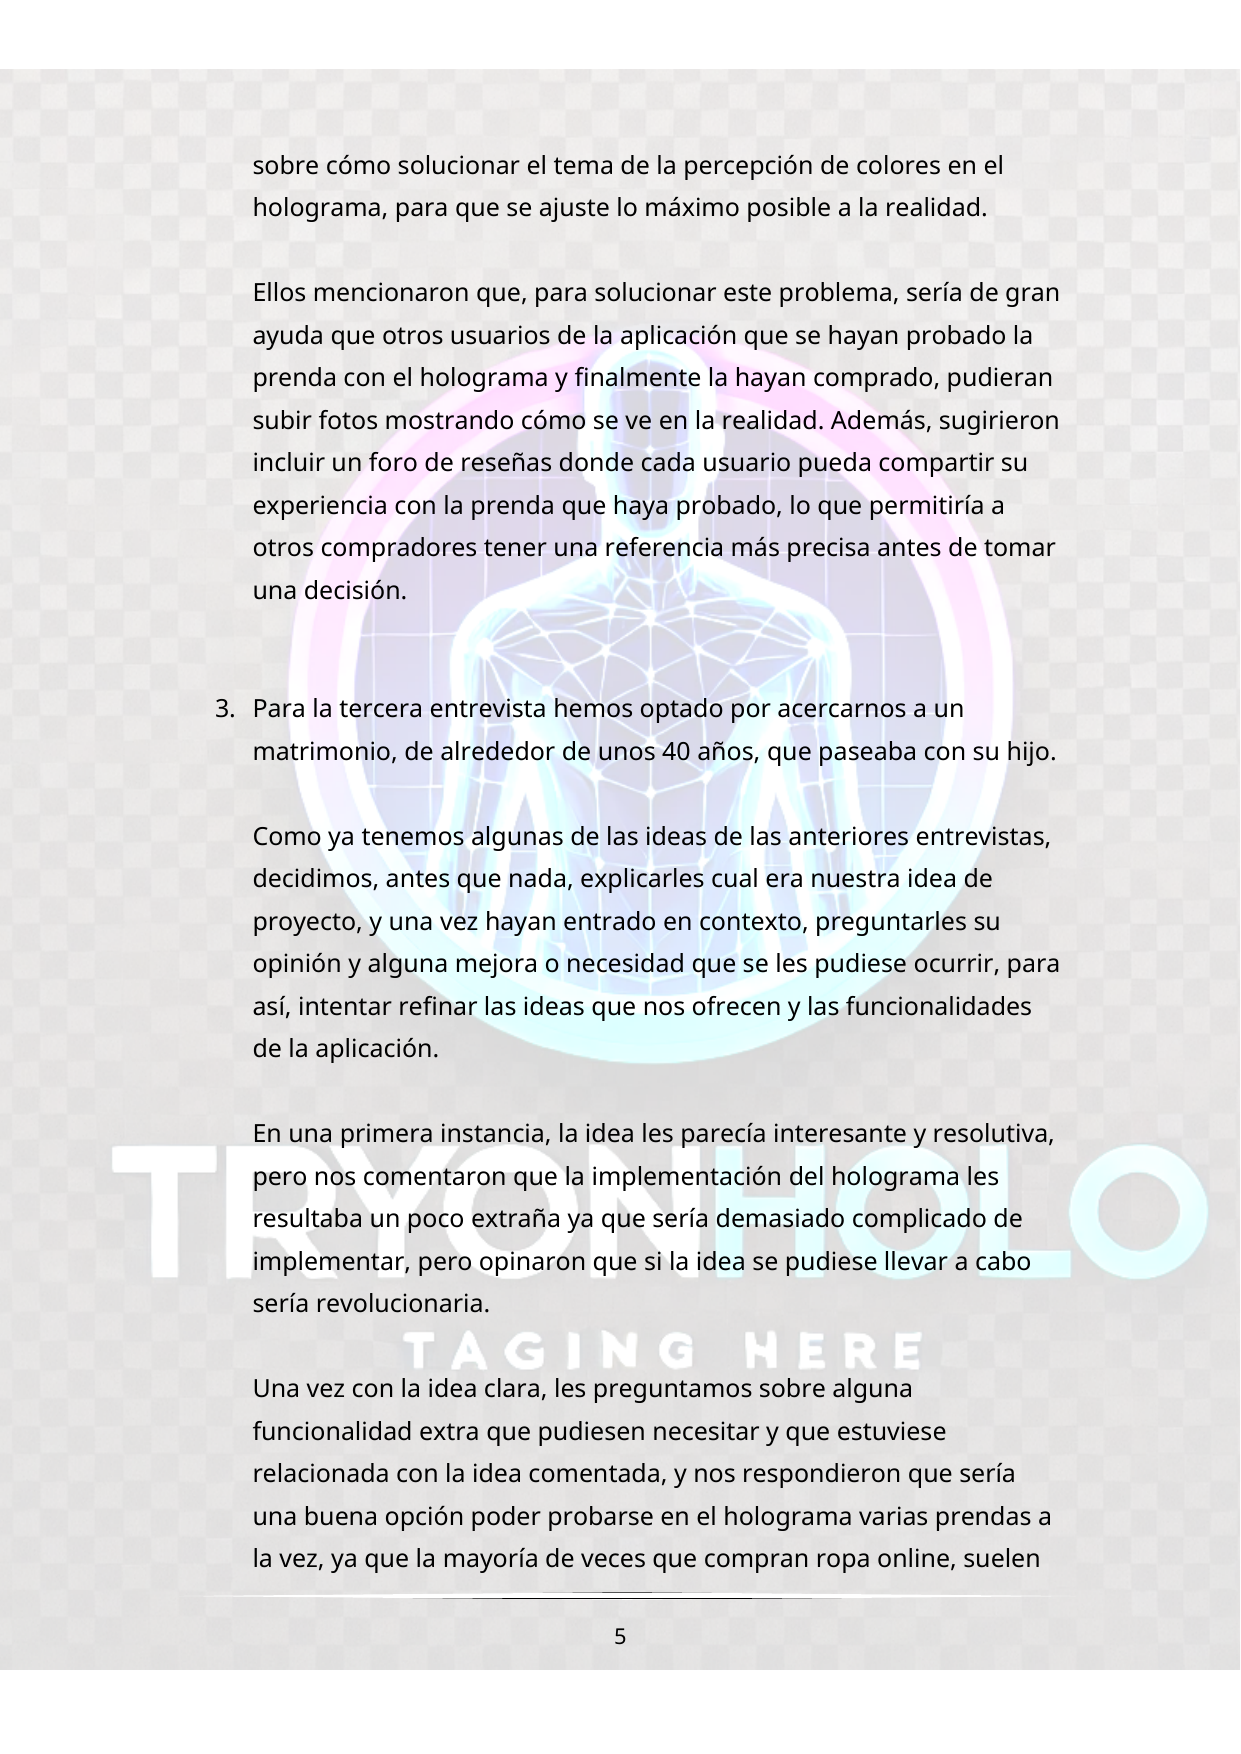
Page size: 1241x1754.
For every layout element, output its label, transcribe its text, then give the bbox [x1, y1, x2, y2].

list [252, 1371, 1063, 1575]
list Como ya tenemos algunas de las ideas de las anteriores entrevistas, decidimos, antes que nada, explicarles cual era nuestra idea de proyecto, y una vez hayan entrado en contexto, preguntarles su opinión y alguna mejora o necesidad que se les pudiese ocurrir, para así, intentar refinar las ideas que nos ofrecen y las funcionalidades de la aplicación. [252, 818, 1063, 1065]
list En una primera instancia, la idea les parecía interesante y resolutiva, pero nos comentaron que la implementación del holograma les resultaba un poco extraña ya que sería demasiado complicado de implementar, pero opinaron que si la idea se pudiese llevar a cabo sería revolucionaria. [252, 1116, 1063, 1320]
list Para la tercera entrevista hemos optado por acercarnos a un matrimonio, de alrededor de unos 40 años, que paseaba con su hijo. [215, 691, 1063, 767]
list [252, 148, 1063, 224]
list Ellos mencionaron que, para solucionar este problema, sería de gran ayuda que otros usuarios de la aplicación que se hayan probado la prenda con el holograma y finalmente la hayan comprado, pudieran subir fotos mostrando cómo se ve en la realidad. Además, sugirieron incluir un foro de reseñas donde cada usuario pueda compartir su experiencia con la prenda que haya probado, lo que permitiría a otros compradores tener una referencia más precisa antes de tomar una decisión. [252, 275, 1063, 607]
